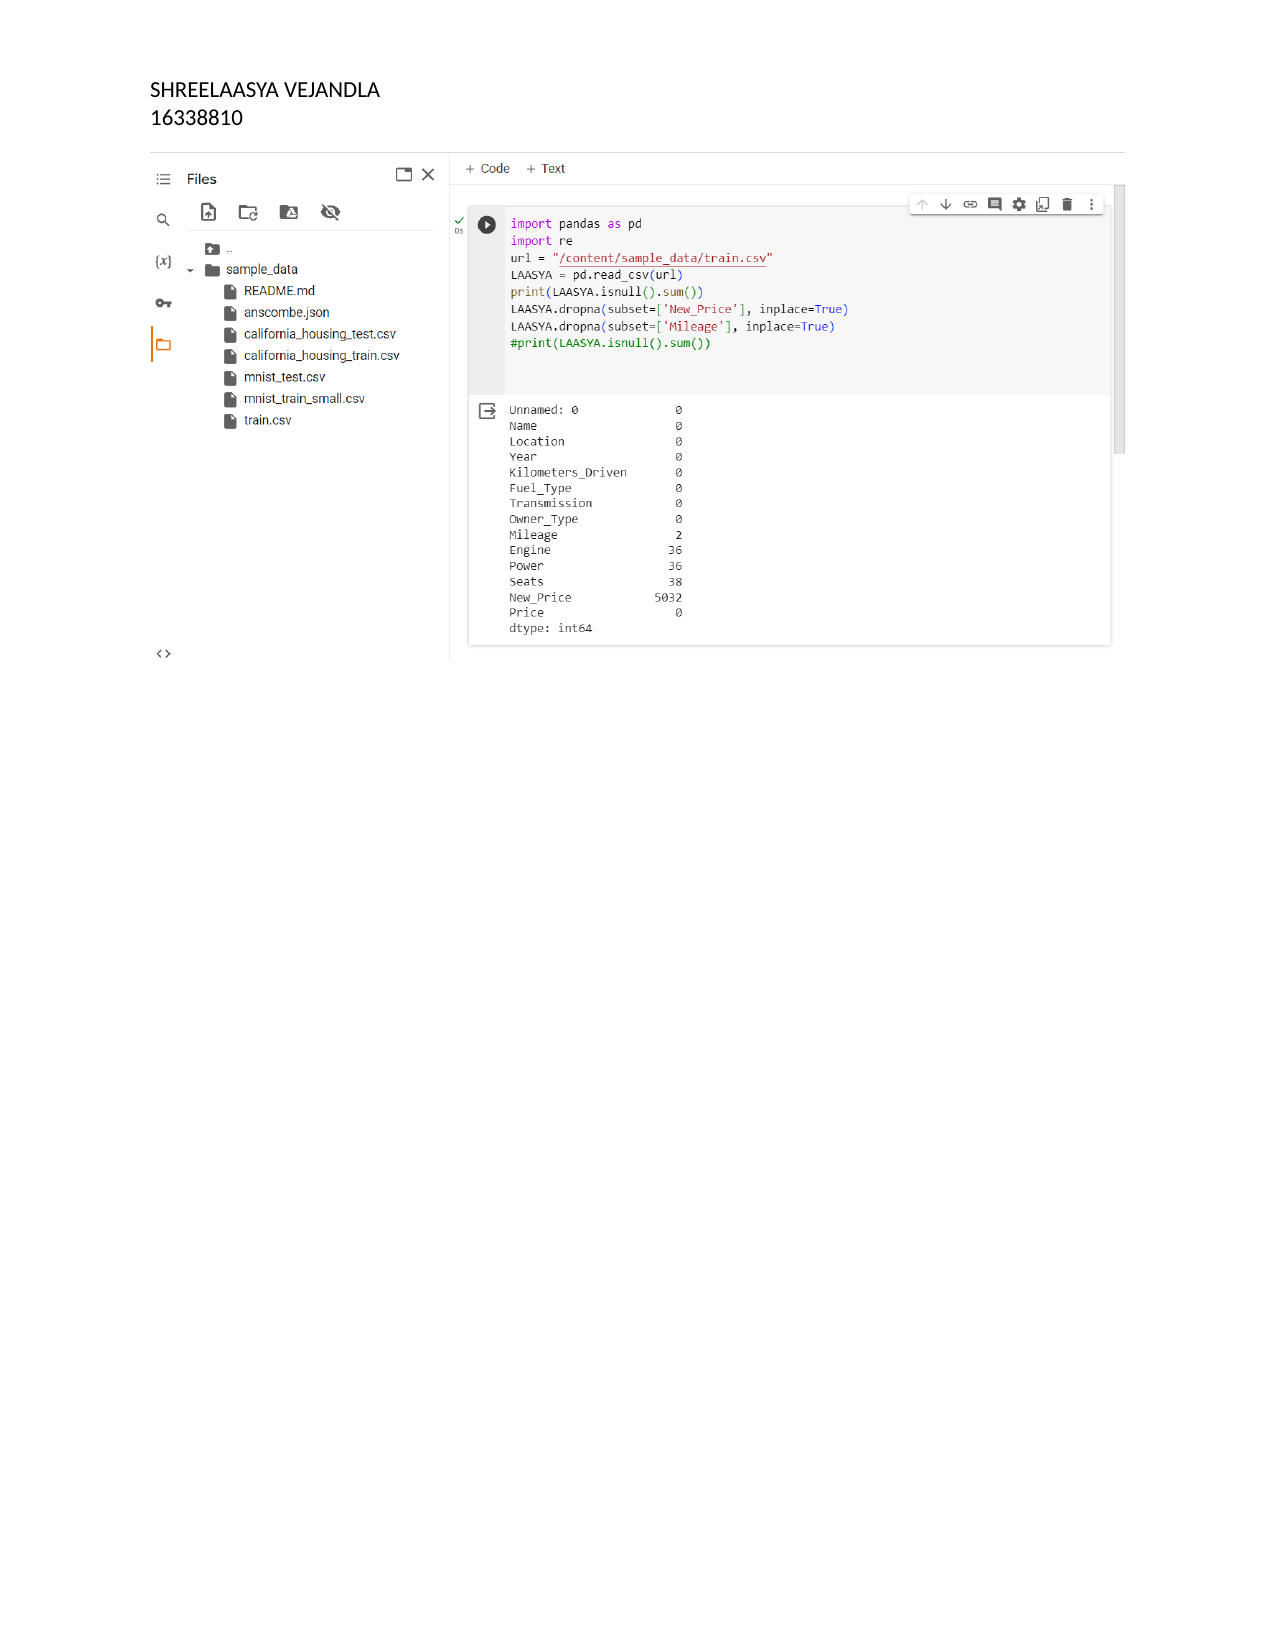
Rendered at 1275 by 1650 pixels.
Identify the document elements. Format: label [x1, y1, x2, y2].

picture [150, 150, 1125, 660]
